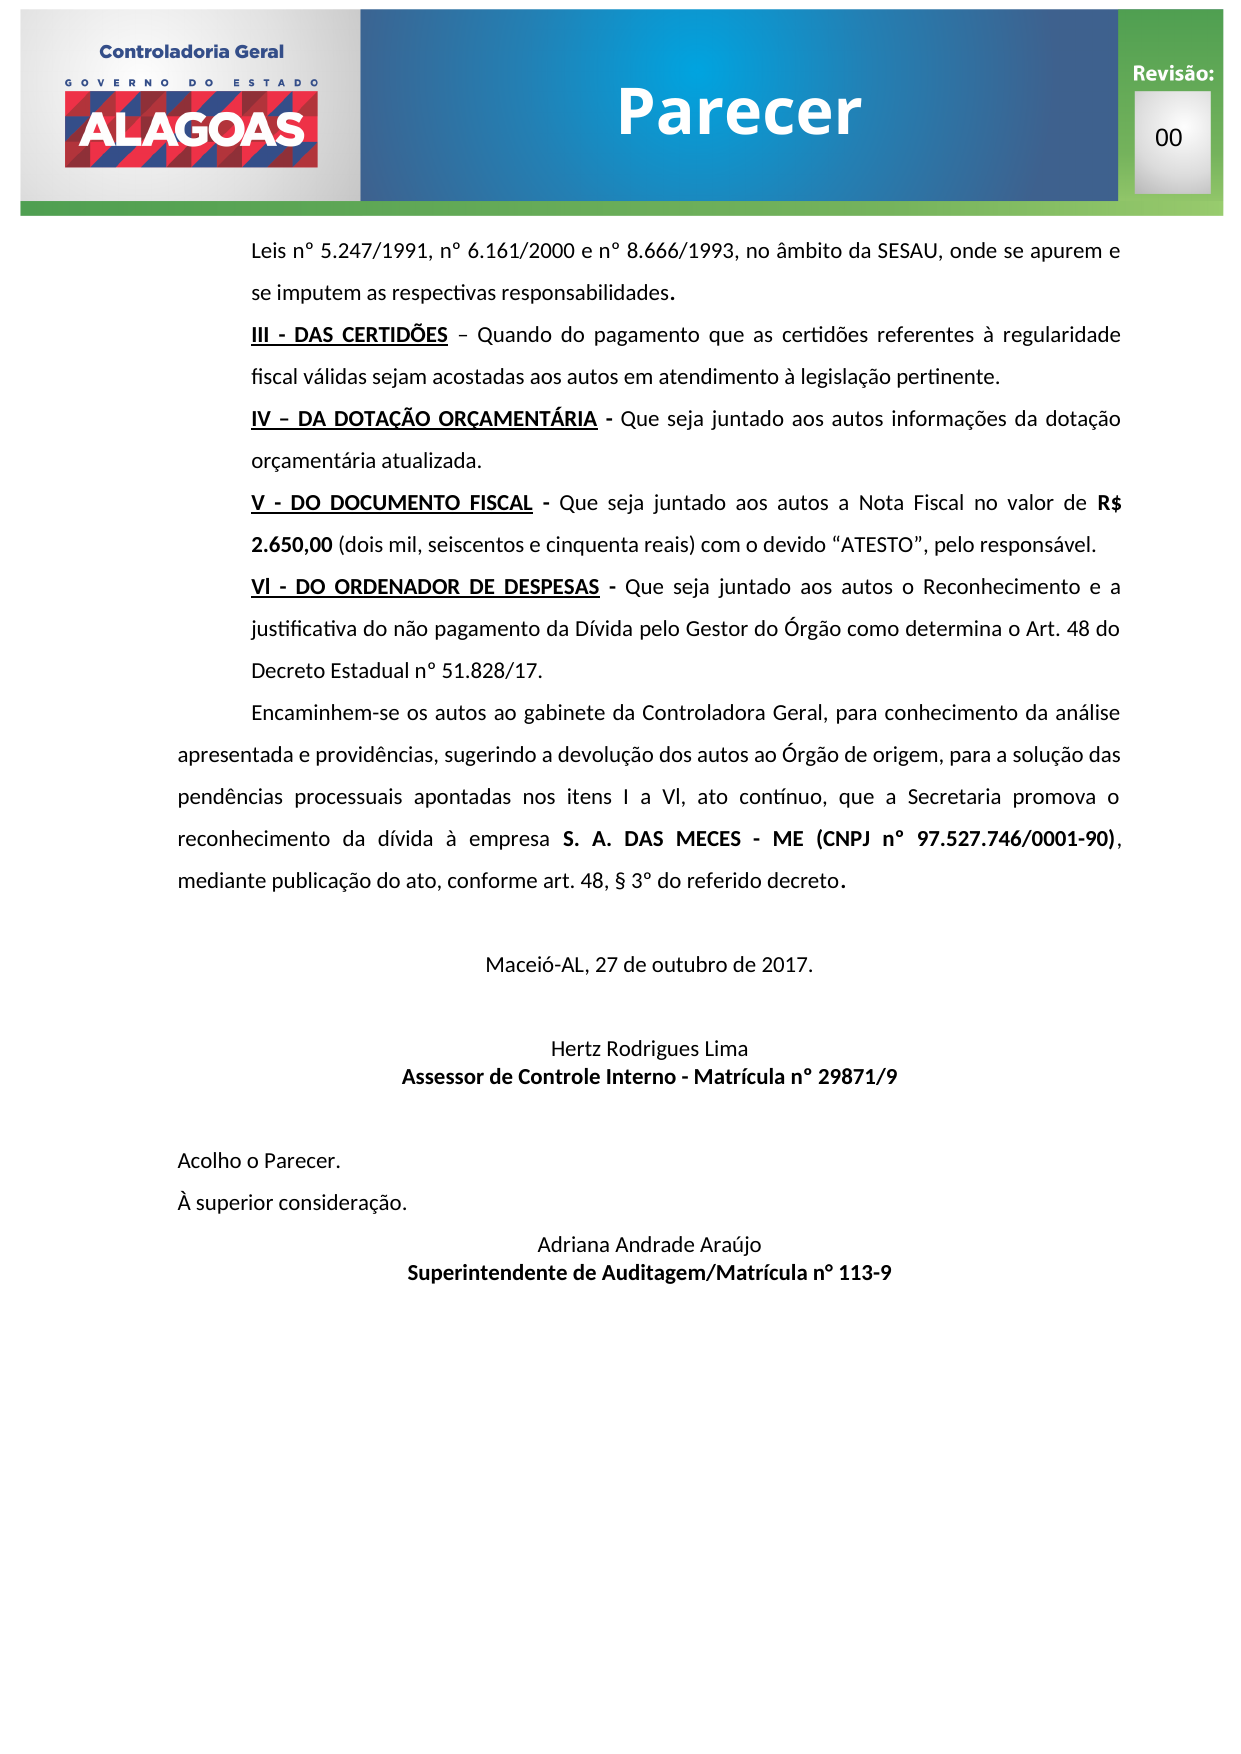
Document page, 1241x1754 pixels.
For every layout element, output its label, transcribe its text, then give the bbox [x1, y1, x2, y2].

text V - DO DOCUMENTO FISCAL - Que seja juntado aos autos a Nota Fiscal no valor de R$ 2.650,00 (dois mil, seiscentos e cinquenta reais) com o devido “ATESTO”, pelo responsável. [251, 488, 1122, 558]
text Superintendente de Auditagem/Matrícula n° 113-9 [177, 1258, 1122, 1286]
text IV – DA DOTAÇÃO ORÇAMENTÁRIA - Que seja juntado aos autos informações da dotação orçamentária atualizada. [251, 404, 1122, 474]
text III - DAS CERTIDÕES – Quando do pagamento que as certidões referentes à regularidade fiscal válidas sejam acostadas aos autos em atendimento à legislação pertinente. [251, 320, 1122, 390]
text Encaminhem-se os autos ao gabinete da Controladora Geral, para conhecimento da análise apresentada e providências, sugerindo a devolução dos autos ao Órgão de origem, para a solução das pendências processuais apontadas nos itens I a Vl, ato contínuo, que a Secretaria promova o reconhecimento da dívida à empresa S. A. DAS MECES - ME (CNPJ nº 97.527.746/0001-90), mediante publicação do ato, conforme art. 48, § 3º do referido decreto. [177, 698, 1122, 894]
text À superior consideração. [177, 1188, 1122, 1216]
text Adriana Andrade Araújo [177, 1230, 1122, 1258]
text Assessor de Controle Interno - Matrícula nº 29871/9 [177, 1062, 1122, 1090]
text Acolho o Parecer. [177, 1146, 1122, 1174]
text Hertz Rodrigues Lima [177, 1034, 1122, 1062]
text Maceió-AL, 27 de outubro de 2017. [177, 950, 1122, 978]
text Vl - DO ORDENADOR DE DESPESAS - Que seja juntado aos autos o Reconhecimento e a justificativa do não pagamento da Dívida pelo Gestor do Órgão como determina o Art. 48 do Decreto Estadual nº 51.828/17. [251, 572, 1122, 684]
picture [20, 9, 1224, 216]
